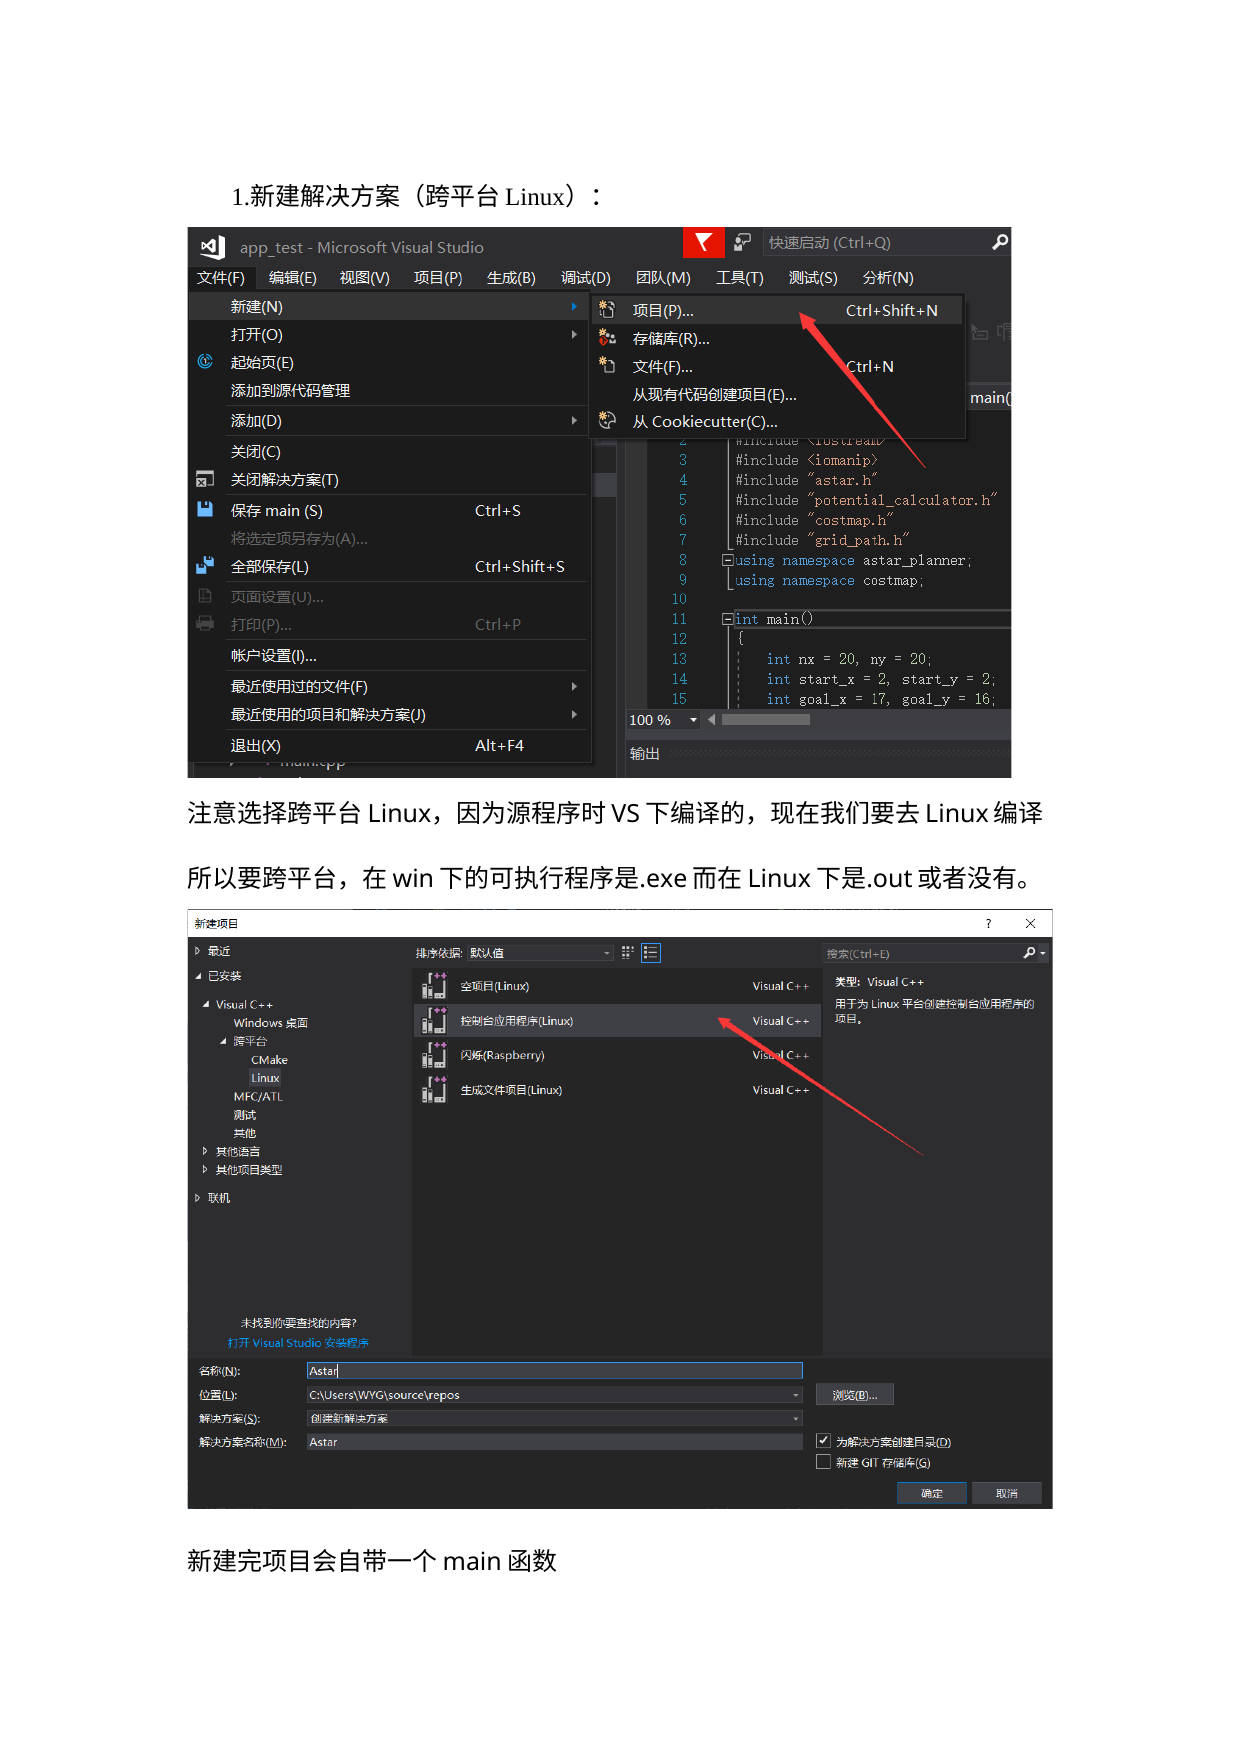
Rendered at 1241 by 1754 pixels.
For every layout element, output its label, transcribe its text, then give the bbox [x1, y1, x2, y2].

picture [187, 909, 1053, 1509]
picture [187, 227, 1012, 778]
text 1.新建解决方案（跨平台Linux）： [187, 162, 1053, 227]
text 新建完项目会自带一个main函数 [187, 1527, 1053, 1592]
text 注意选择跨平台Linux，因为源程序时VS下编译的，现在我们要去Linux编译所以要跨平台，在win下的可执行程序是.exe而在Linux下是.out或者没有。 [187, 779, 1053, 909]
